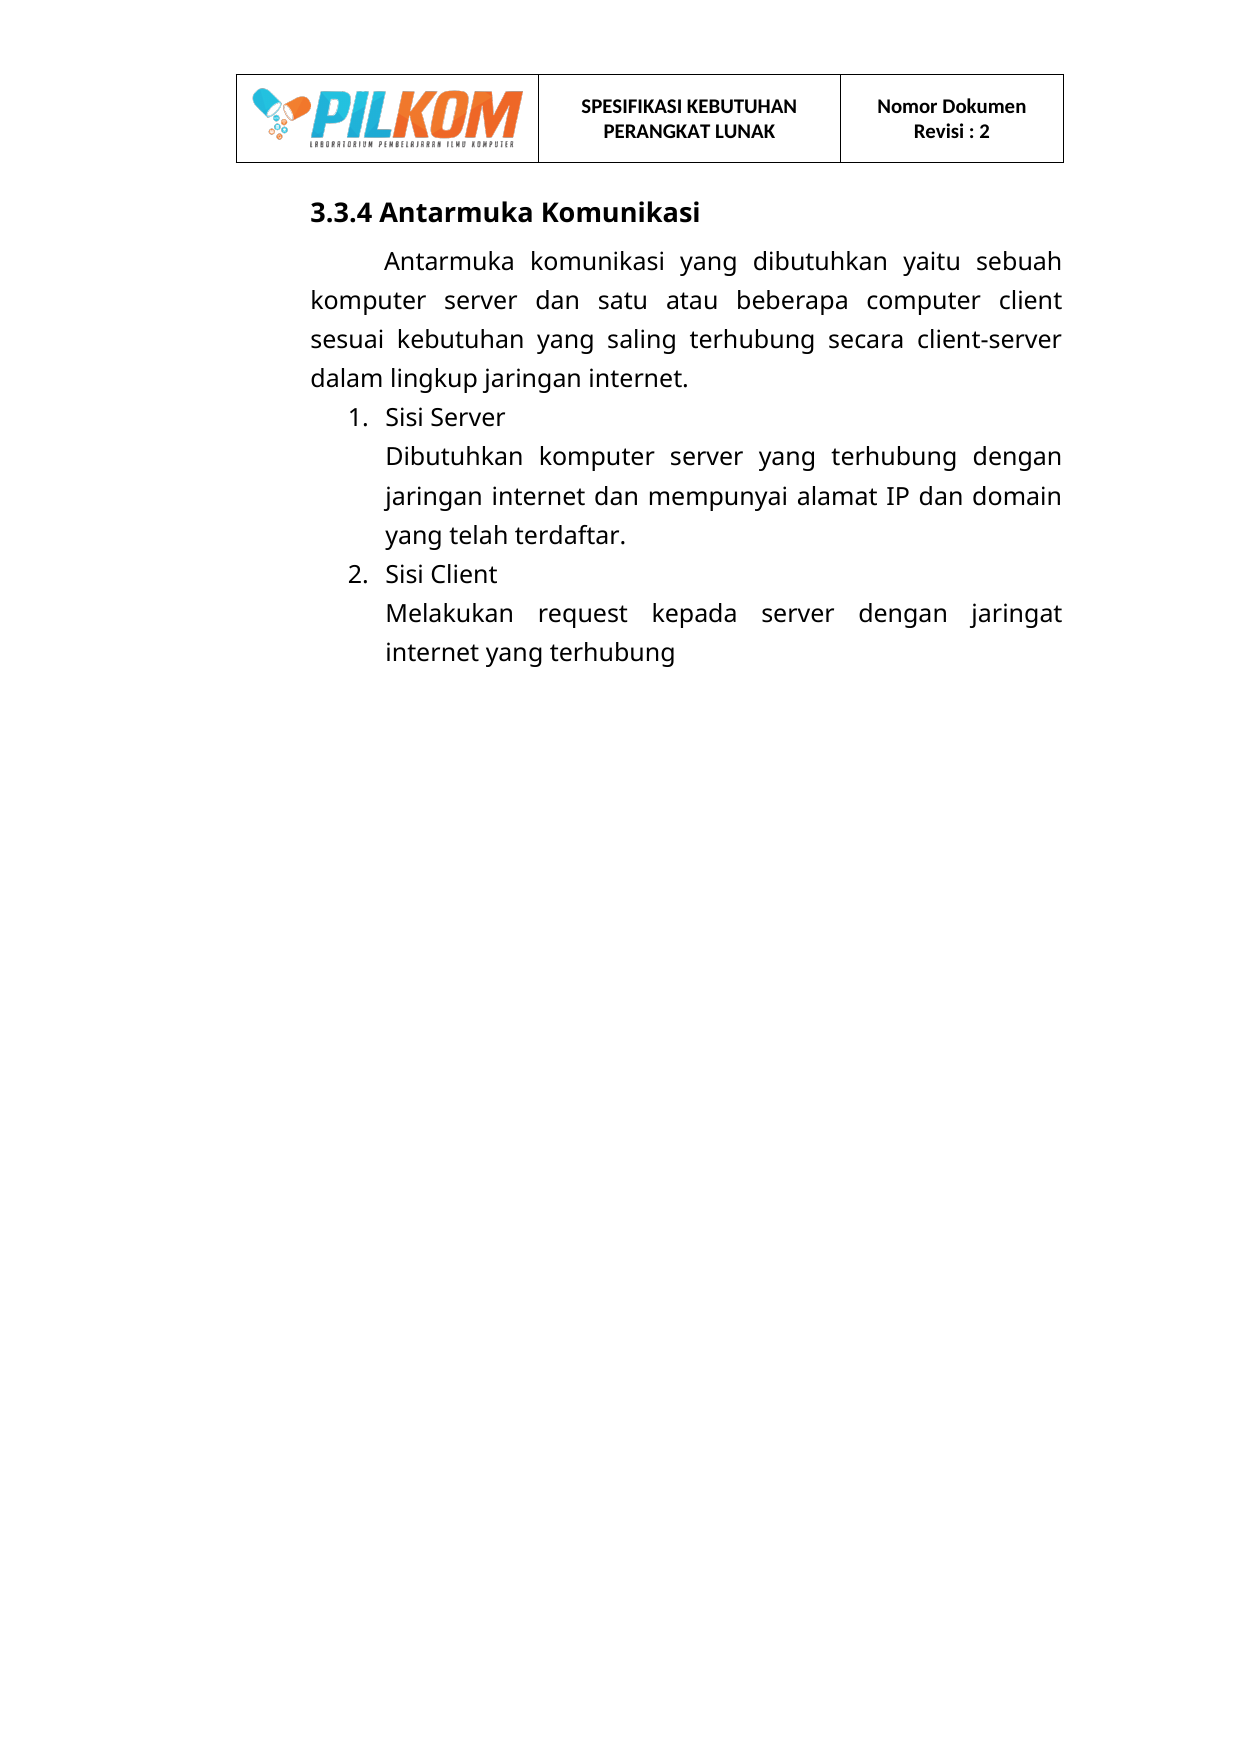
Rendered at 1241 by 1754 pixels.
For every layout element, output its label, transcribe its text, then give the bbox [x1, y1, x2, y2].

list Dibutuhkan komputer server yang terhubung dengan jaringan internet dan mempunyai alamat IP dan domain yang telah terdaftar. [385, 439, 1063, 551]
picture [247, 85, 527, 152]
list Melakukan request kepada server dengan jaringat internet yang terhubung [385, 596, 1063, 669]
text Antarmuka komunikasi yang dibutuhkan yaitu sebuah komputer server dan satu atau beberapa computer client sesuai kebutuhan yang saling terhubung secara client-server dalam lingkup jaringan internet. [310, 243, 1063, 395]
list Sisi Server [348, 400, 1063, 434]
list Sisi Client [348, 556, 1063, 591]
subtitle Antarmuka Komunikasi [310, 194, 1063, 231]
